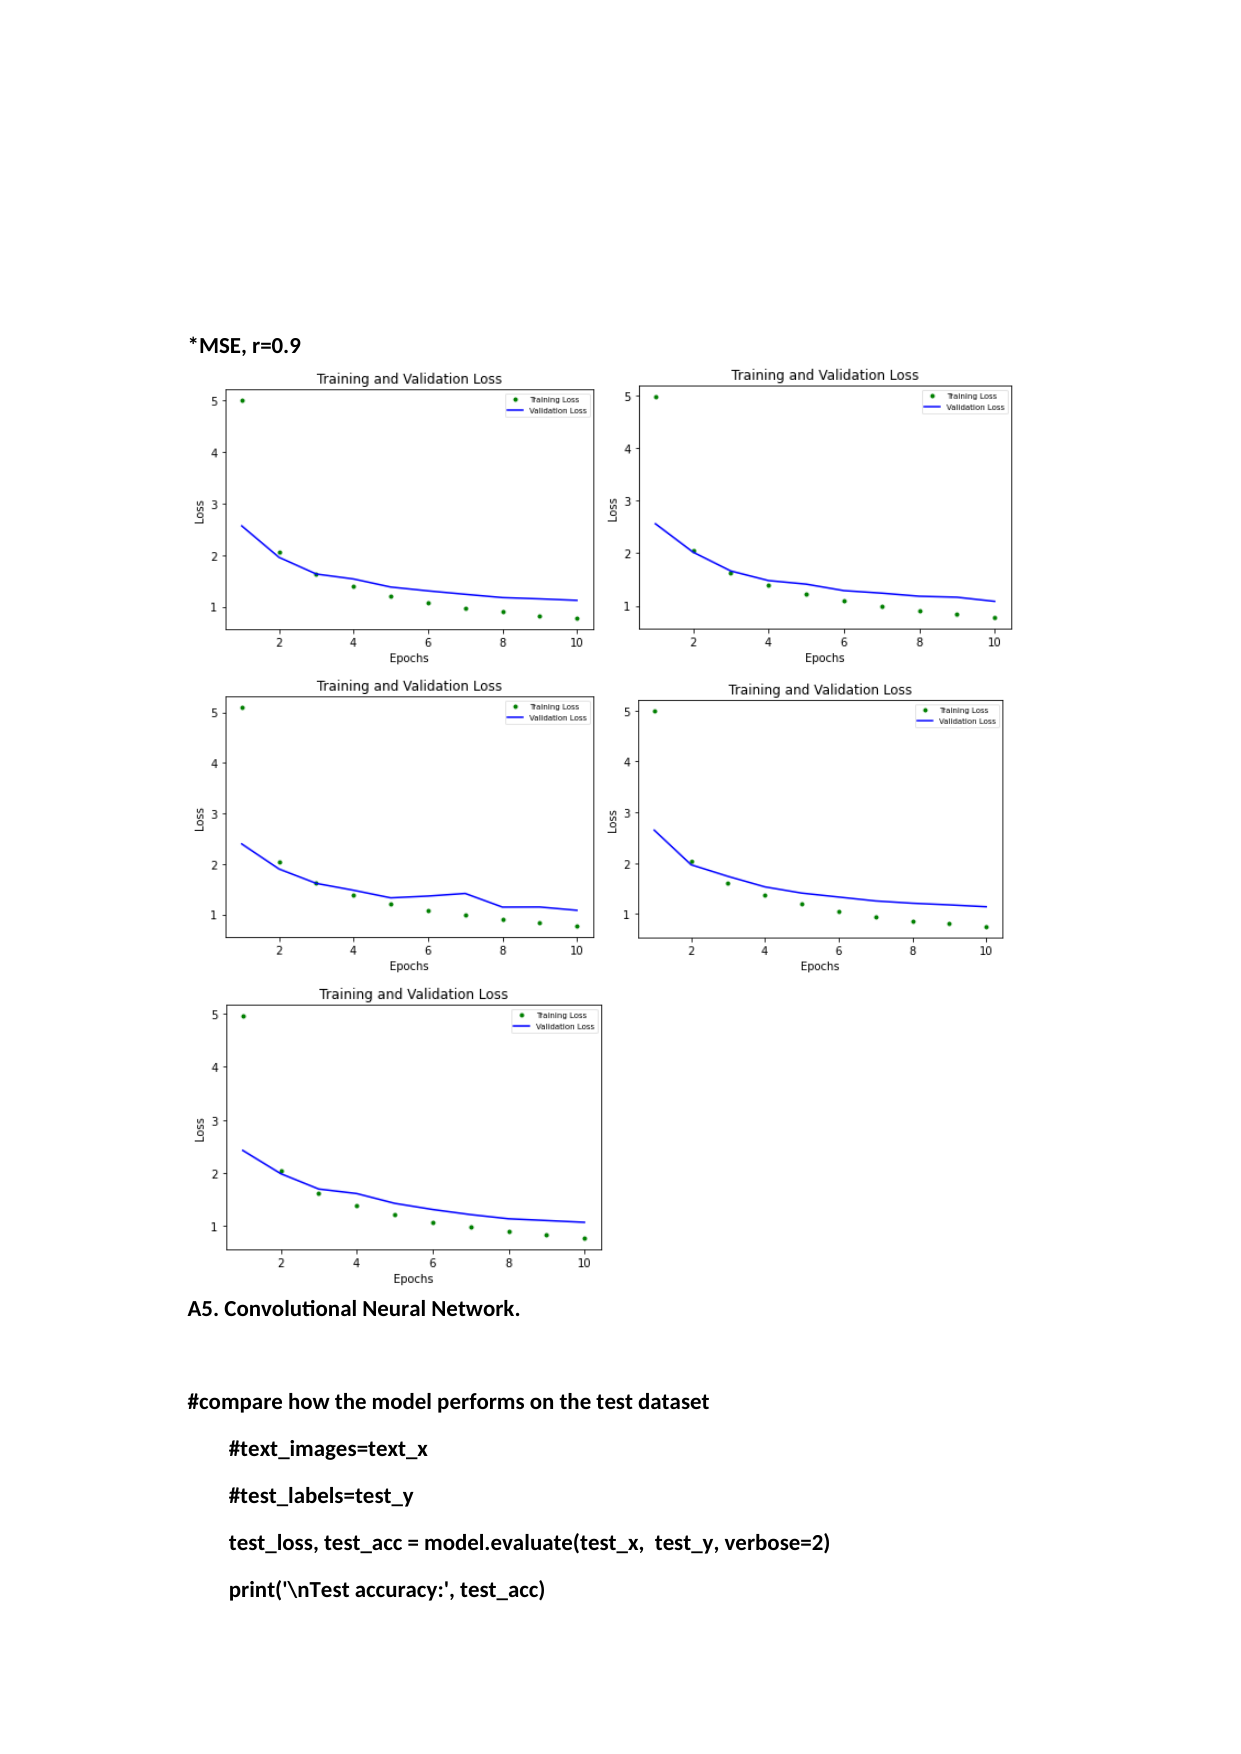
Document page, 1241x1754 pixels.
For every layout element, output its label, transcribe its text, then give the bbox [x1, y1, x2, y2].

text #compare how the model performs on the test dataset [187, 1387, 1053, 1416]
picture [187, 672, 1010, 979]
list A5. Convolutional Neural Network. [187, 1294, 1053, 1322]
text test_loss, test_acc = model.evaluate(test_x, test_y, verbose=2) [187, 1528, 1053, 1556]
picture [187, 361, 1019, 671]
text #test_labels=test_y [187, 1481, 1053, 1509]
list *MSE, r=0.9 [187, 331, 1053, 359]
text #text_images=text_x [187, 1434, 1053, 1462]
text print('\nTest accuracy:', test_acc) [187, 1575, 1053, 1603]
picture [187, 980, 609, 1292]
